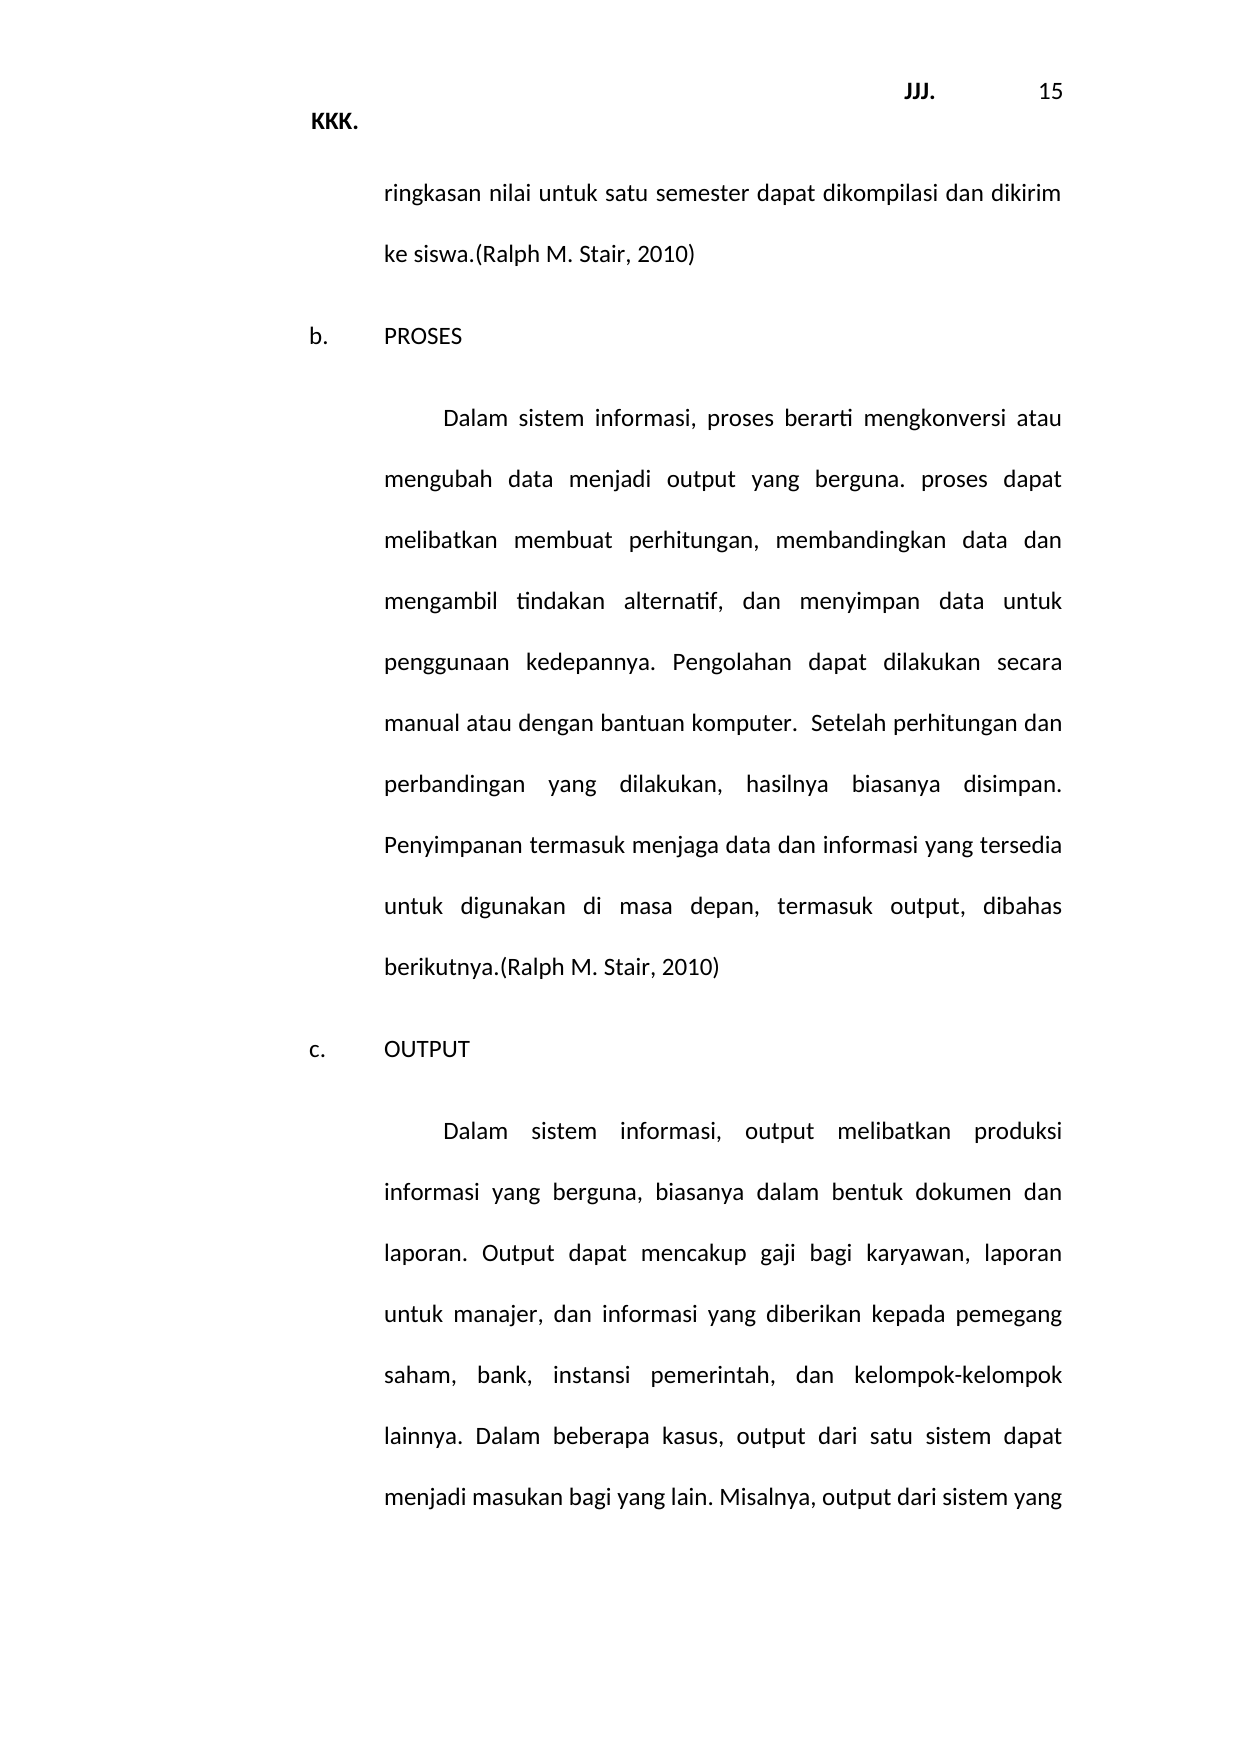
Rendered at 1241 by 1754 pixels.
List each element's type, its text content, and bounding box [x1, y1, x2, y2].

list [384, 1115, 1063, 1512]
list Dalam sistem informasi, proses berarti mengkonversi atau mengubah data menjadi output yang berguna. proses dapat melibatkan membuat perhitungan, membandingkan data dan mengambil tindakan alternatif, dan menyimpan data untuk penggunaan kedepannya. Pengolahan dapat dilakukan secara manual atau dengan bantuan komputer. Setelah perhitungan dan perbandingan yang dilakukan, hasilnya biasanya disimpan. Penyimpanan termasuk menjaga data dan informasi yang tersedia untuk digunakan di masa depan, termasuk output, dibahas berikutnya.(Ralph M. Stair, 2010) [384, 402, 1063, 982]
list PROSES [309, 320, 1063, 351]
list OUTPUT [309, 1033, 1063, 1064]
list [384, 177, 1063, 269]
